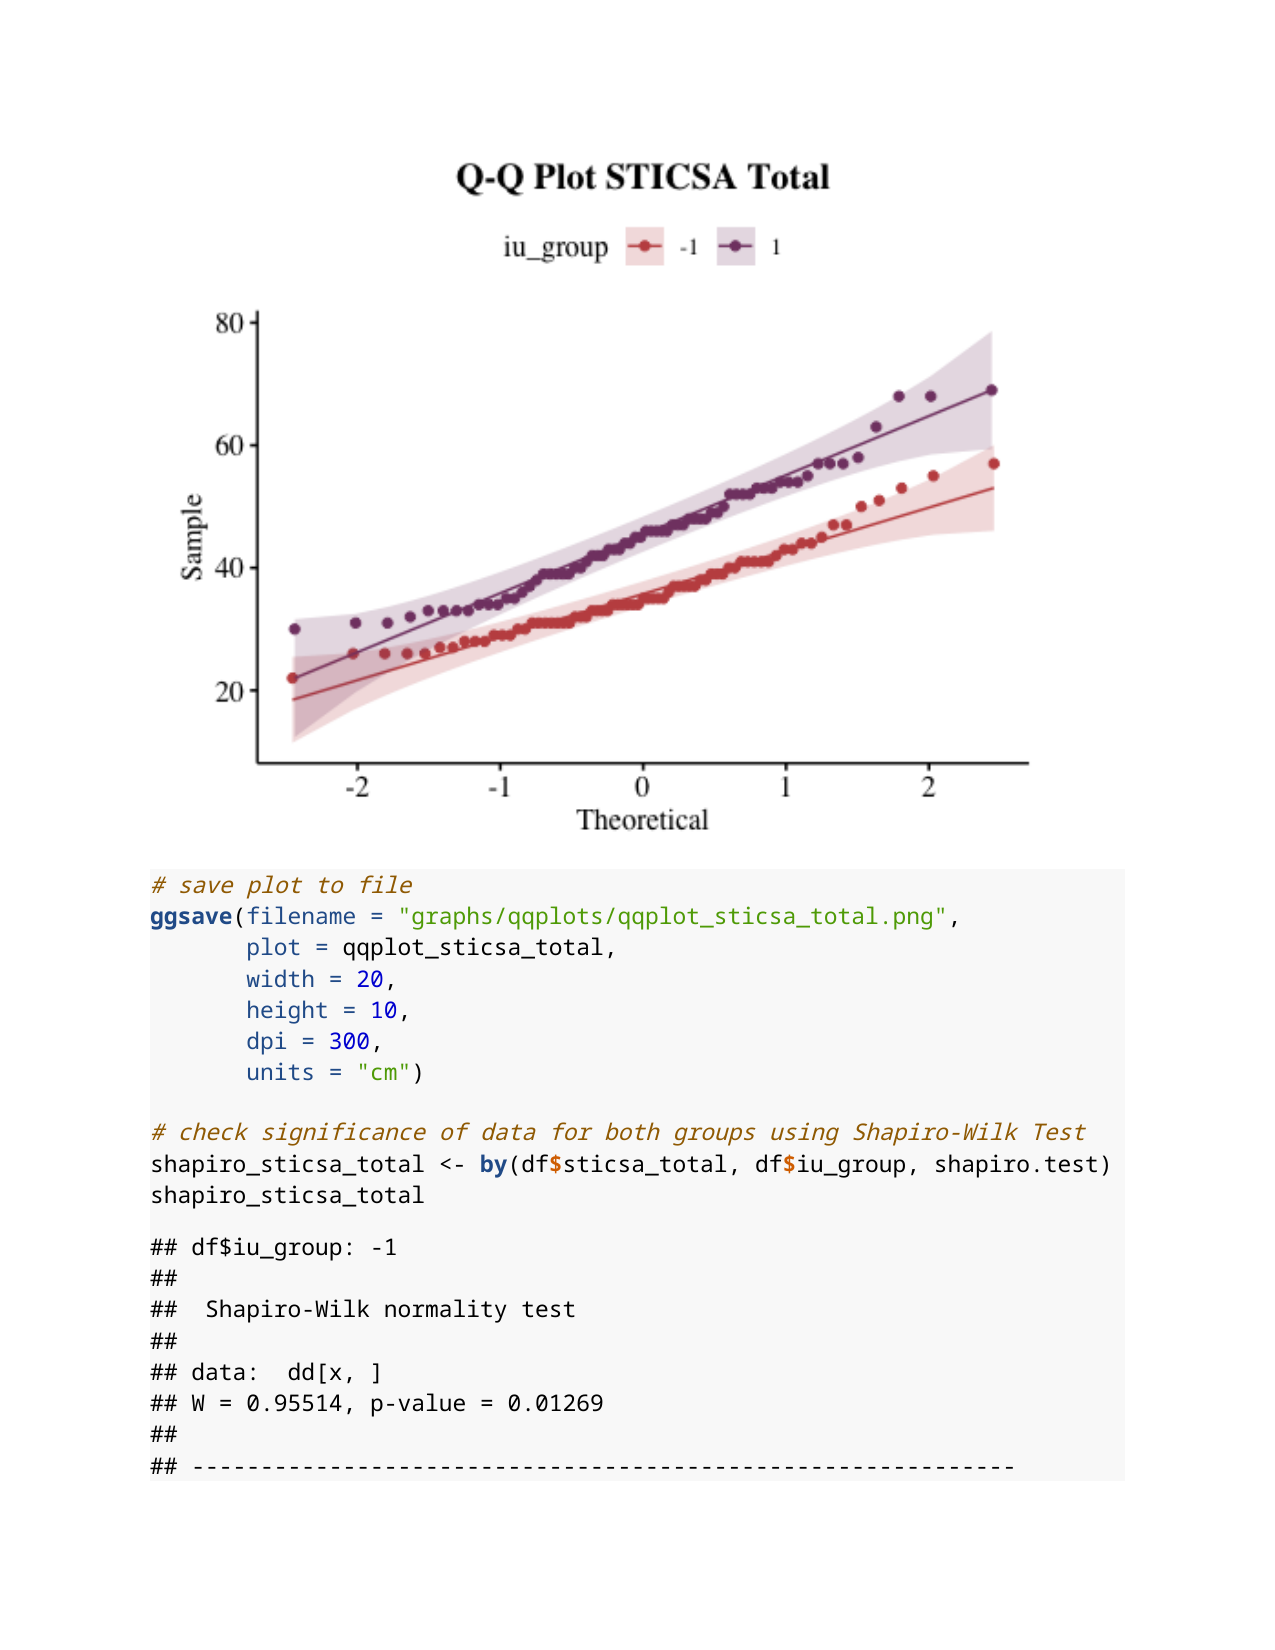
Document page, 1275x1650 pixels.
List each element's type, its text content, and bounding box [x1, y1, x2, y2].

picture [168, 150, 1044, 850]
text # save plot to file ggsave(filename = "graphs/qqplots/qqplot_sticsa_total.png", plot = qqplot_sticsa_total, width = 20, height = 10, dpi = 300, units = "cm") # check significance of data for both groups using Shapiro-Wilk Test shapiro_sticsa_total <- by(df$sticsa_total, df$iu_group, shapiro.test) shapiro_sticsa_total [150, 869, 1125, 1210]
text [150, 1231, 1125, 1481]
